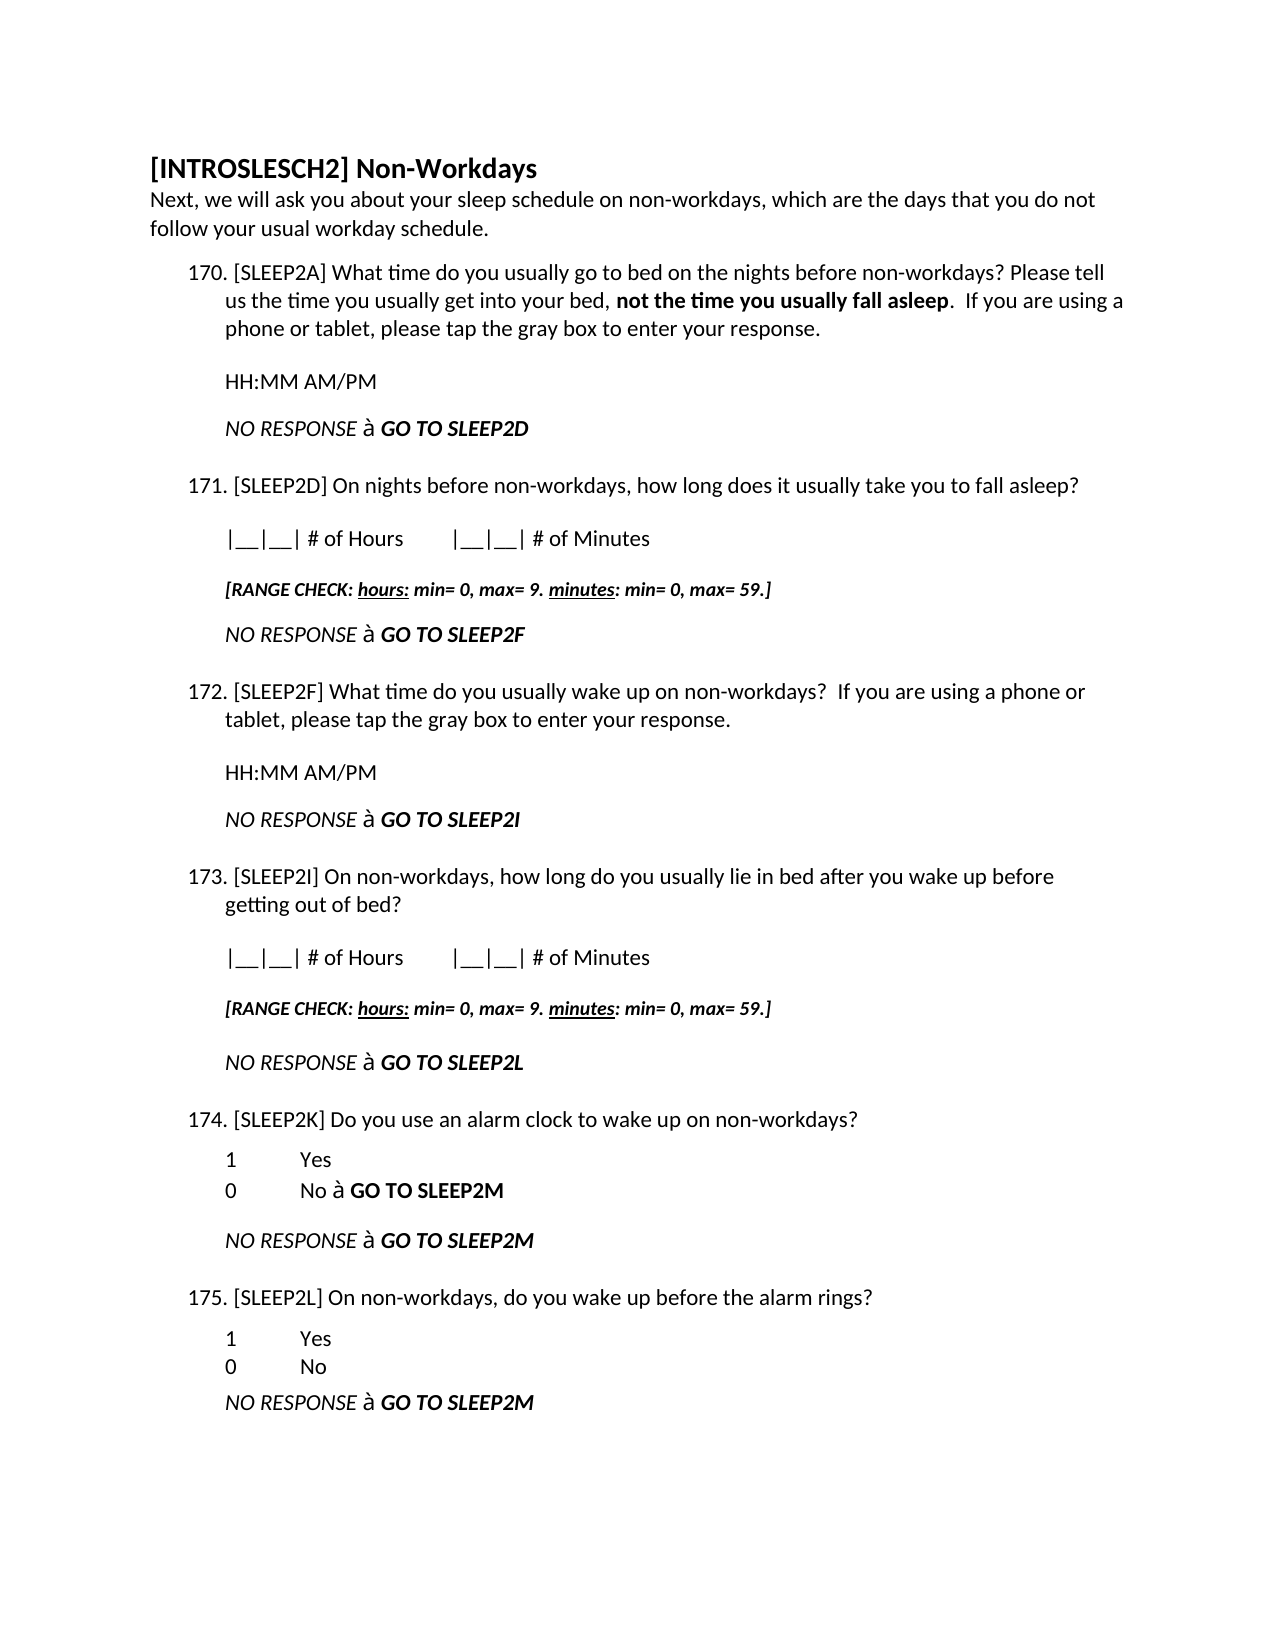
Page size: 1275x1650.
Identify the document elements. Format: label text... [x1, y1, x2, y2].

list NO RESPONSE à GO TO SLEEP2L [225, 1046, 1125, 1077]
list [SLEEP2L] On non-workdays, do you wake up before the alarm rings? [187, 1283, 1125, 1311]
text 1 Yes [225, 1146, 1125, 1173]
list [SLEEP2F] What time do you usually wake up on non-workdays? If you are using a phone or tablet, please tap the gray box to enter your response. [187, 677, 1125, 733]
text Next, we will ask you about your sleep schedule on non-workdays, which are the days that you do not follow your usual workday schedule. [150, 186, 1125, 242]
text 0 No à GO TO SLEEP2M [150, 1173, 1125, 1205]
text |__|__| # of Hours |__|__| # of Minutes [150, 524, 1125, 552]
list [SLEEP2I] On non-workdays, how long do you usually lie in bed after you wake up before getting out of bed? [187, 862, 1125, 918]
text |__|__| # of Hours |__|__| # of Minutes [187, 943, 1125, 972]
text [RANGE CHECK: hours: min= 0, max= 9. minutes: min= 0, max= 59.] [187, 577, 1125, 602]
list [SLEEP2K] Do you use an alarm clock to wake up on non-workdays? [187, 1105, 1125, 1133]
text HH:MM AM/PM [187, 758, 1125, 787]
text 0 No [225, 1352, 1125, 1380]
subtitle [INTROSLESCH2] Non-Workdays [150, 150, 1125, 186]
text NO RESPONSE à GO TO SLEEP2F [150, 618, 1125, 649]
text [RANGE CHECK: hours: min= 0, max= 9. minutes: min= 0, max= 59.] [187, 997, 1125, 1021]
text 1 Yes [225, 1324, 1125, 1352]
text HH:MM AM/PM [187, 367, 1125, 395]
list [SLEEP2A] What time do you usually go to bed on the nights before non-workdays? Please tell us the time you usually get into your bed, not the time you usually fall asleep. If you are using a phone or tablet, please tap the gray box to enter your response. [187, 258, 1125, 342]
text NO RESPONSE à GO TO SLEEP2M [225, 1224, 1125, 1255]
list NO RESPONSE à GO TO SLEEP2I [225, 803, 1125, 834]
text NO RESPONSE à GO TO SLEEP2M [225, 1386, 1125, 1417]
list NO RESPONSE à GO TO SLEEP2D [225, 412, 1125, 443]
list [SLEEP2D] On nights before non-workdays, how long does it usually take you to fall asleep? [187, 471, 1125, 499]
